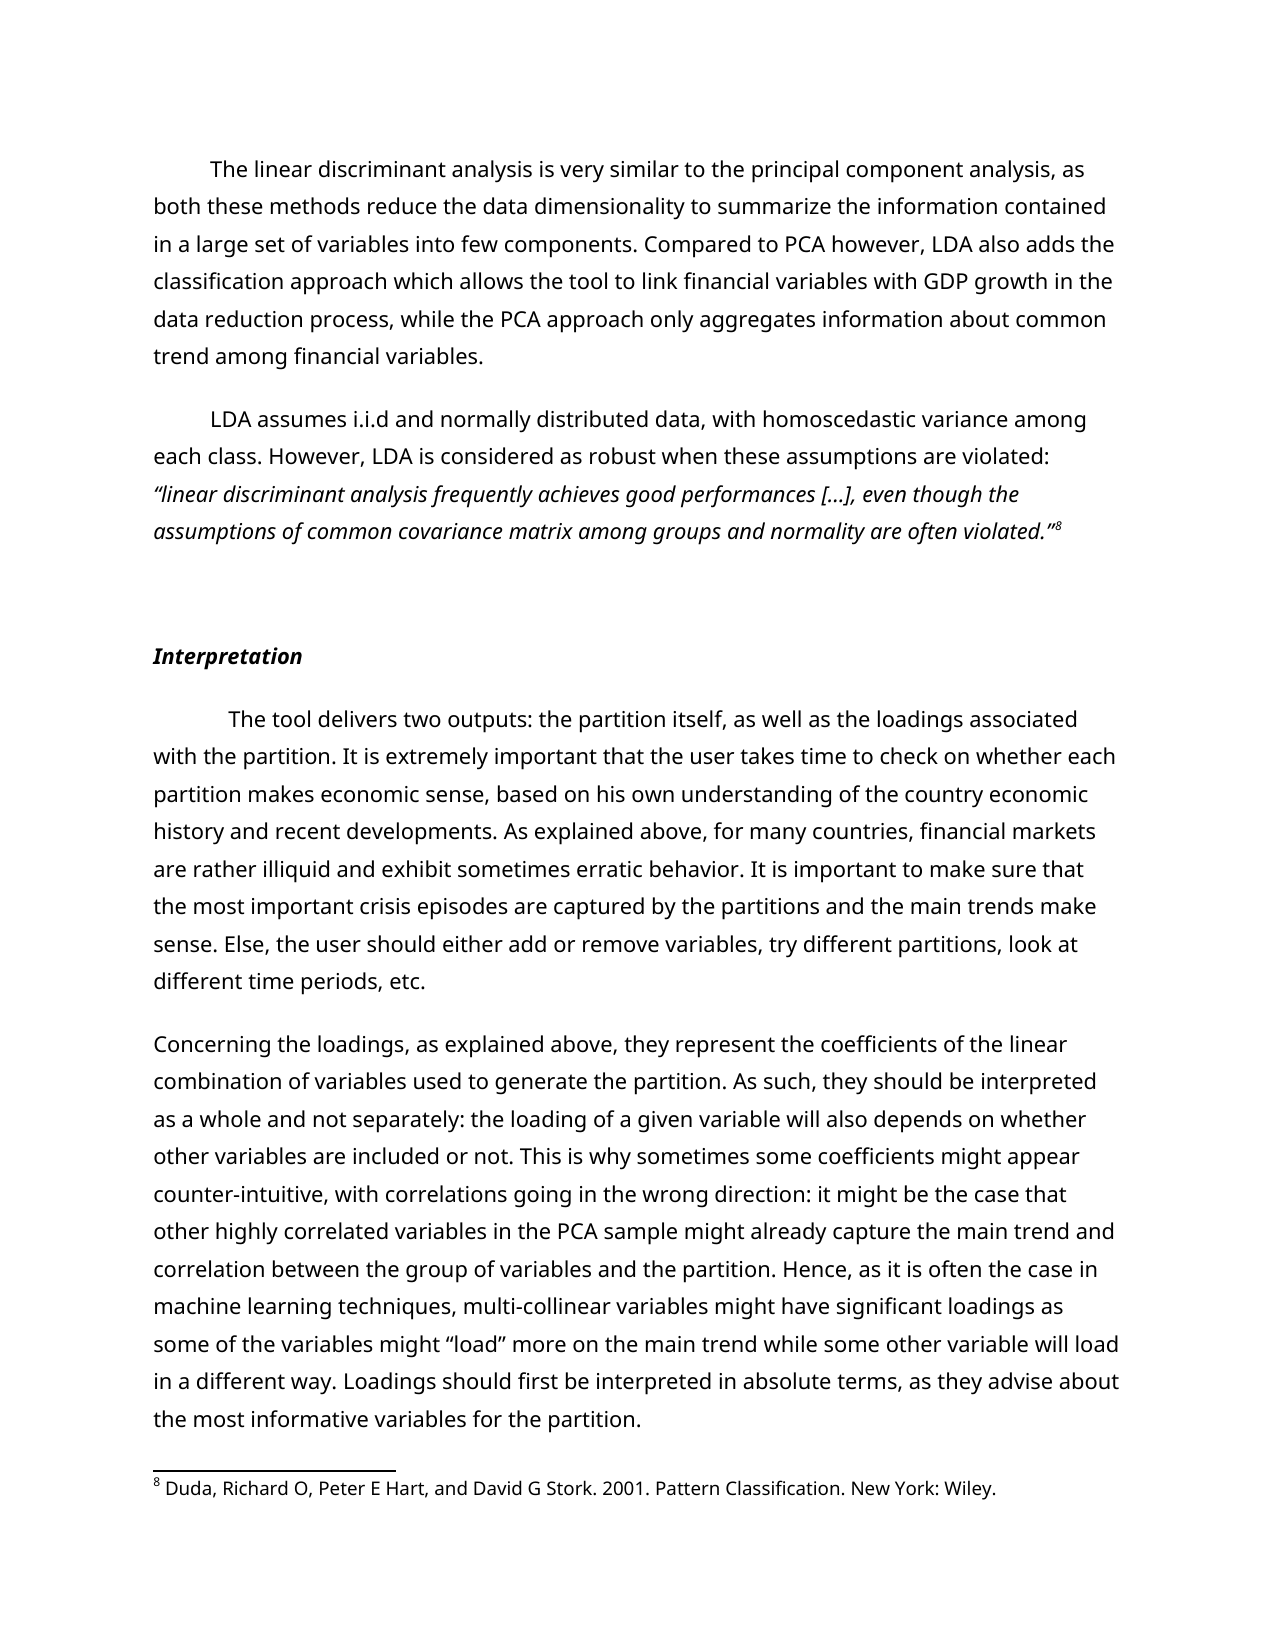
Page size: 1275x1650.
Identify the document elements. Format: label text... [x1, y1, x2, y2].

text The tool delivers two outputs: the partition itself, as well as the loadings associated with the partition. It is extremely important that the user takes time to check on whether each partition makes economic sense, based on his own understanding of the country economic history and recent developments. As explained above, for many countries, financial markets are rather illiquid and exhibit sometimes erratic behavior. It is important to make sure that the most important crisis episodes are captured by the partitions and the main trends make sense. Else, the user should either add or remove variables, try different partitions, look at different time periods, etc. [153, 700, 1122, 1000]
text The linear discriminant analysis is very similar to the principal component analysis, as both these methods reduce the data dimensionality to summarize the information contained in a large set of variables into few components. Compared to PCA however, LDA also adds the classification approach which allows the tool to link financial variables with GDP growth in the data reduction process, while the PCA approach only aggregates information about common trend among financial variables. [153, 150, 1122, 375]
text LDA assumes i.i.d and normally distributed data, with homoscedastic variance among each class. However, LDA is considered as robust when these assumptions are violated: “linear discriminant analysis frequently achieves good performances […], even though the assumptions of common covariance matrix among groups and normality are often violated.” [153, 400, 1122, 550]
text Concerning the loadings, as explained above, they represent the coefficients of the linear combination of variables used to generate the partition. As such, they should be interpreted as a whole and not separately: the loading of a given variable will also depends on whether other variables are included or not. This is why sometimes some coefficients might appear counter-intuitive, with correlations going in the wrong direction: it might be the case that other highly correlated variables in the PCA sample might already capture the main trend and correlation between the group of variables and the partition. Hence, as it is often the case in machine learning techniques, multi-collinear variables might have significant loadings as some of the variables might “load” more on the main trend while some other variable will load in a different way. Loadings should first be interpreted in absolute terms, as they advise about the most informative variables for the partition. [153, 1025, 1122, 1437]
text Interpretation [153, 637, 1122, 675]
